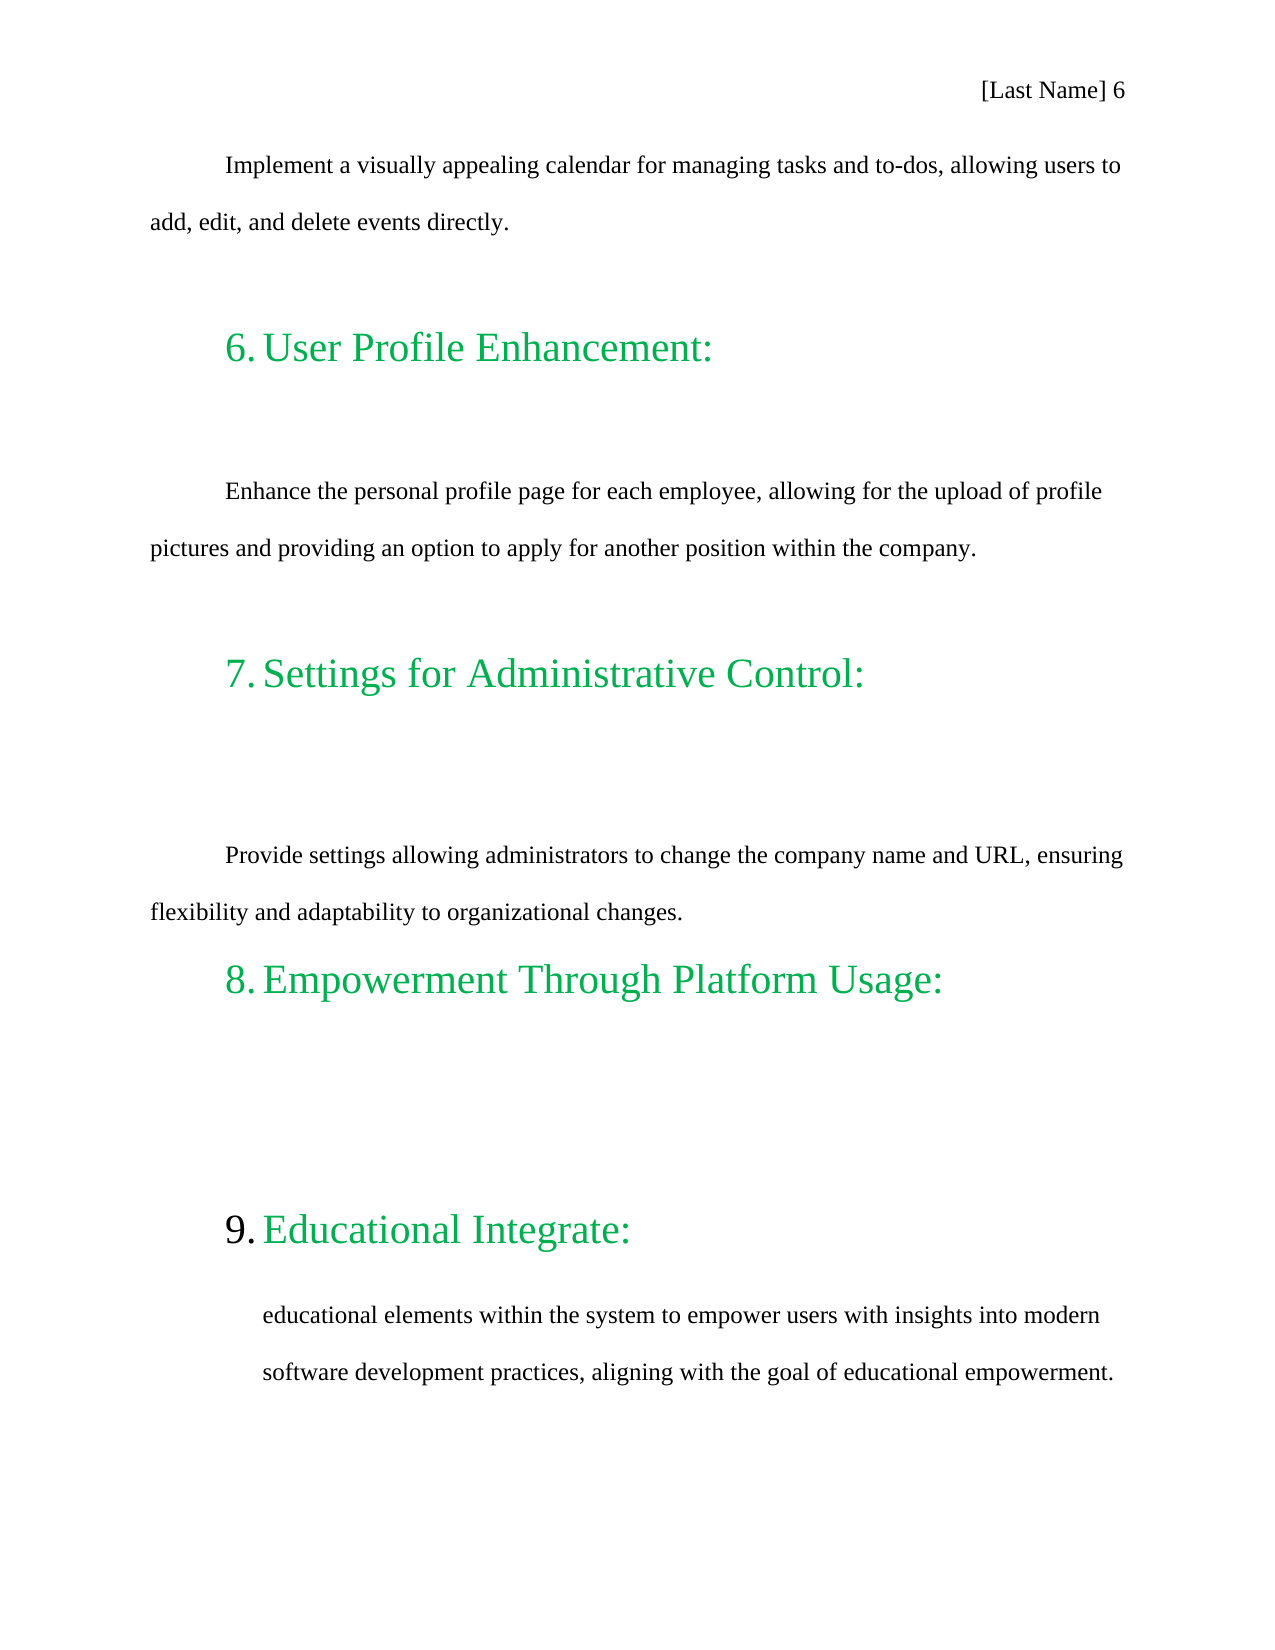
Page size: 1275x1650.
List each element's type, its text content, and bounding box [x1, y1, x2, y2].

list User Profile Enhancement: [225, 322, 1125, 370]
text Provide settings allowing administrators to change the company name and URL, ensuring flexibility and adaptability to organizational changes. [150, 840, 1125, 926]
list Settings for Administrative Control: [225, 648, 1125, 696]
list Educational Integrate: [225, 1204, 1125, 1252]
text Enhance the personal profile page for each employee, allowing for the upload of profile pictures and providing an option to apply for another position within the company. [150, 476, 1125, 562]
text Implement a visually appealing calendar for managing tasks and to-dos, allowing users to add, edit, and delete events directly. [150, 150, 1125, 236]
list Empowerment Through Platform Usage: [225, 955, 1125, 1003]
list educational elements within the system to empower users with insights into modern software development practices, aligning with the goal of educational empowerment. [262, 1300, 1125, 1386]
